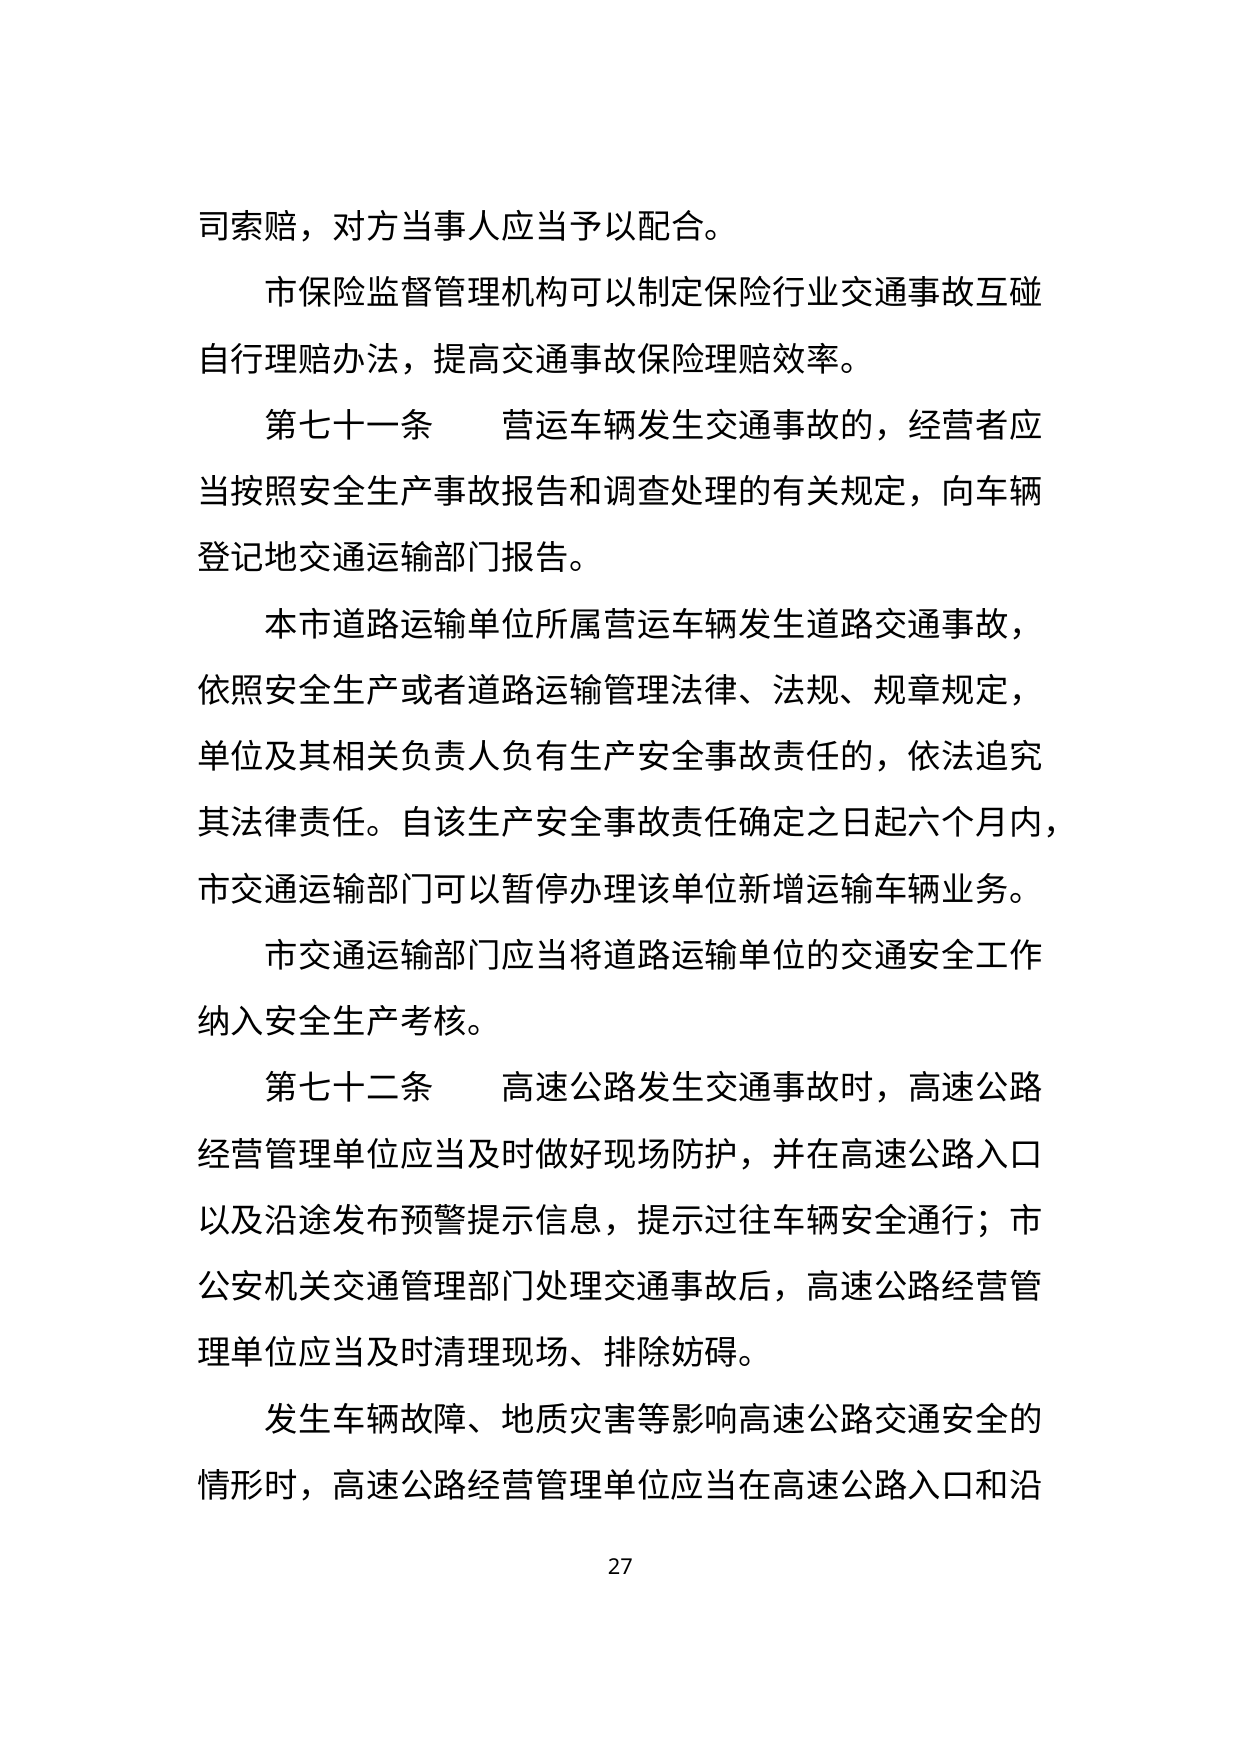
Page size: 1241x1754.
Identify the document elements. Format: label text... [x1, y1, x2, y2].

text 第七十二条 高速公路发生交通事故时，高速公路经营管理单位应当及时做好现场防护，并在高速公路入口以及沿途发布预警提示信息，提示过往车辆安全通行；市公安机关交通管理部门处理交通事故后，高速公路经营管理单位应当及时清理现场、排除妨碍。 [197, 1052, 1043, 1383]
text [197, 191, 1043, 257]
text 第七十一条 营运车辆发生交通事故的，经营者应当按照安全生产事故报告和调查处理的有关规定，向车辆登记地交通运输部门报告。 [197, 389, 1043, 588]
text 本市道路运输单位所属营运车辆发生道路交通事故，依照安全生产或者道路运输管理法律、法规、规章规定，单位及其相关负责人负有生产安全事故责任的，依法追究其法律责任。自该生产安全事故责任确定之日起六个月内，市交通运输部门可以暂停办理该单位新增运输车辆业务。 [197, 588, 1043, 919]
text 市交通运输部门应当将道路运输单位的交通安全工作纳入安全生产考核。 [197, 919, 1043, 1052]
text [197, 1383, 1043, 1516]
text 市保险监督管理机构可以制定保险行业交通事故互碰自行理赔办法，提高交通事故保险理赔效率。 [197, 257, 1043, 389]
